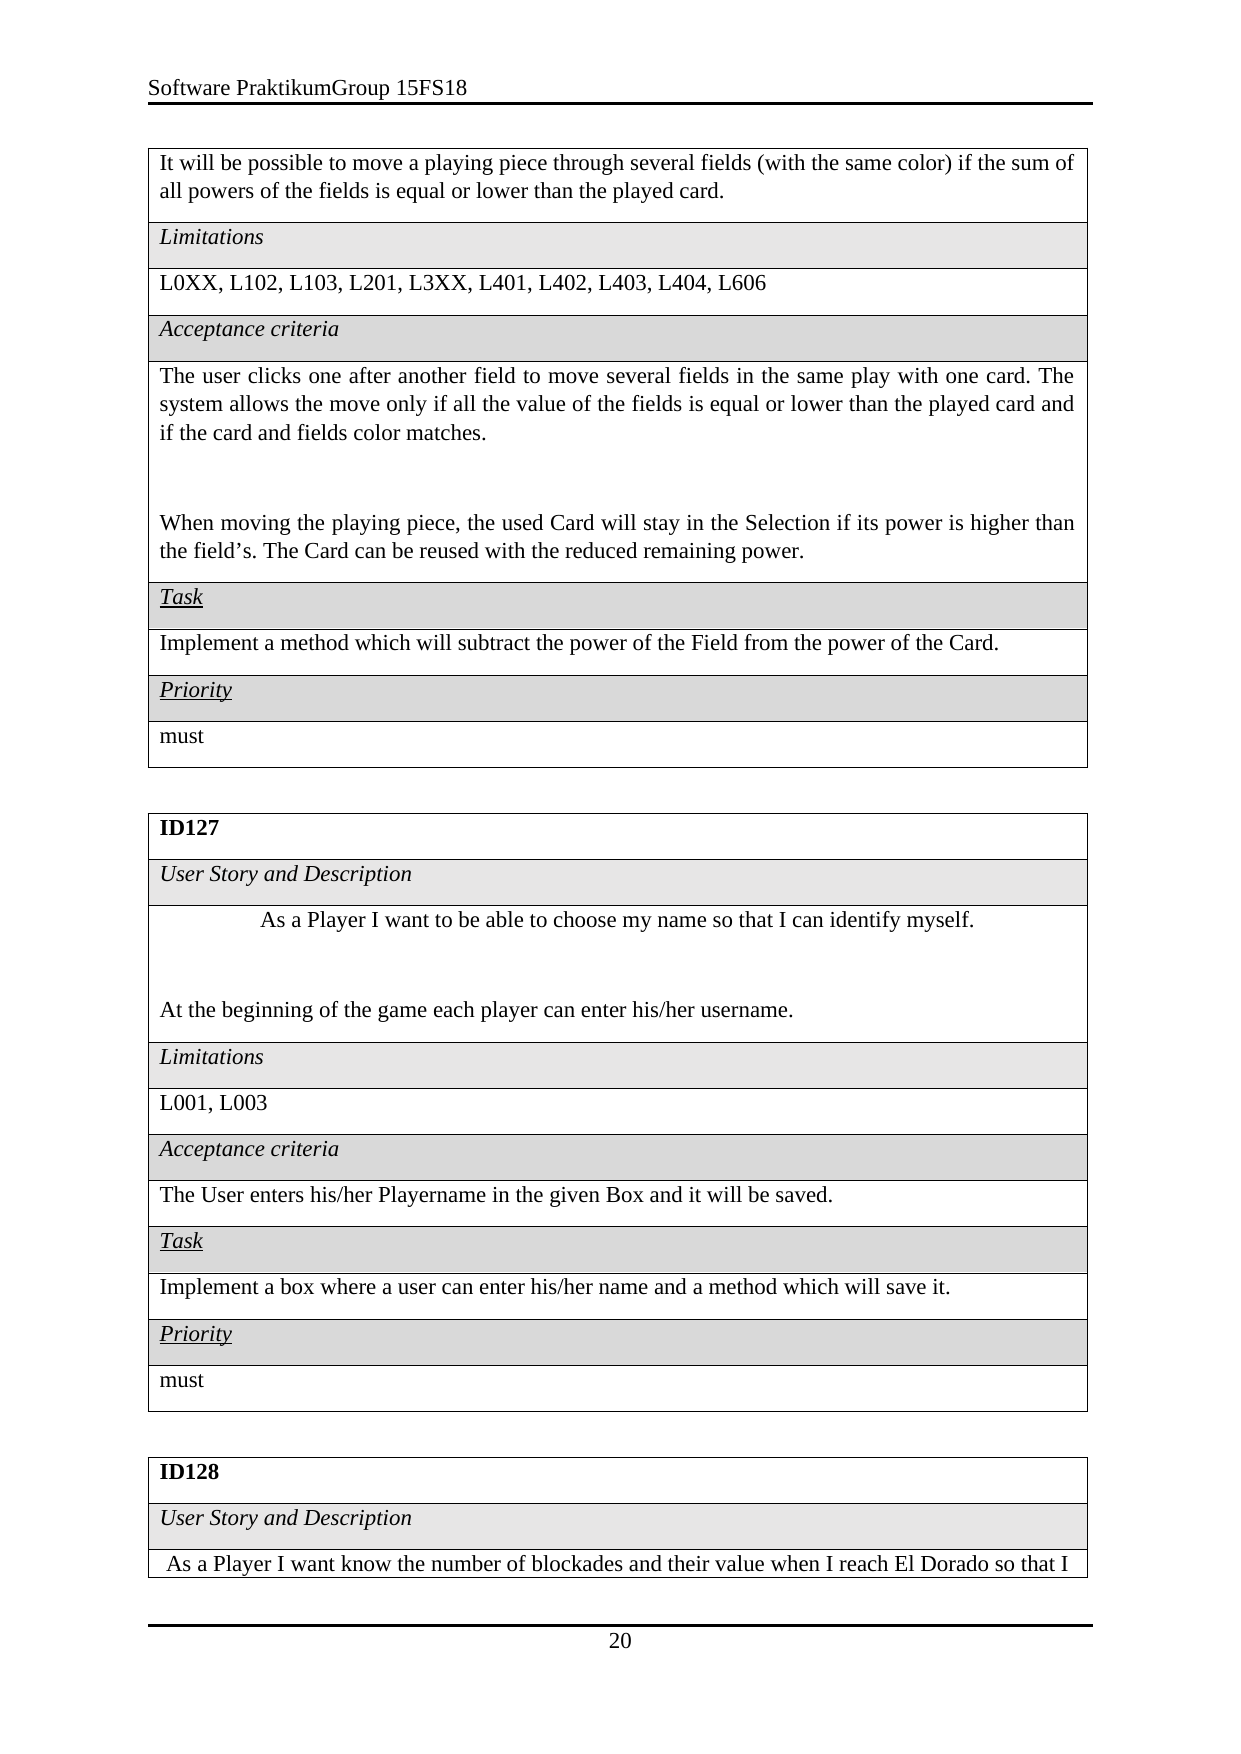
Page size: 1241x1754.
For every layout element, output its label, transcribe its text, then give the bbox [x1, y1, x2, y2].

table_cell must [149, 722, 1087, 767]
table_cell The user clicks one after another field to move several fields in the same play with one card. The system allows the move only if all the value of the fields is equal or lower than the played card and if the card and fields color matches. When moving the playing piece, the used Card will stay in the Selection if its power is higher than the field’s. The Card can be reused with the reduced remaining power. [149, 362, 1087, 582]
table_cell Acceptance criteria [149, 316, 1087, 361]
table_cell L001, L003 [149, 1089, 1087, 1134]
table_cell User Story and Description [149, 860, 1087, 905]
table_cell L0XX, L102, L103, L201, L3XX, L401, L402, L403, L404, L606 [149, 269, 1087, 314]
table_cell Limitations [149, 223, 1087, 268]
table_cell Task [149, 1227, 1087, 1272]
table_cell Acceptance criteria [149, 1135, 1087, 1180]
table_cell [149, 149, 1087, 222]
table_cell Limitations [149, 1043, 1087, 1088]
table_cell Implement a method which will subtract the power of the Field from the power of the Card. [149, 630, 1087, 674]
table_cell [149, 1550, 1087, 1577]
table_cell Task [149, 583, 1087, 628]
table_cell User Story and Description [149, 1504, 1087, 1549]
table_cell Priority [149, 676, 1087, 721]
table_cell As a Player I want to be able to choose my name so that I can identify myself. At the beginning of the game each player can enter his/her username. [149, 906, 1087, 1042]
table_cell The User enters his/her Playername in the given Box and it will be saved. [149, 1181, 1087, 1226]
table_cell Implement a box where a user can enter his/her name and a method which will save it. [149, 1274, 1087, 1318]
table_cell Priority [149, 1320, 1087, 1365]
table_header ID128 [149, 1458, 1087, 1503]
table_cell must [149, 1366, 1087, 1411]
table_header ID127 [149, 814, 1087, 859]
